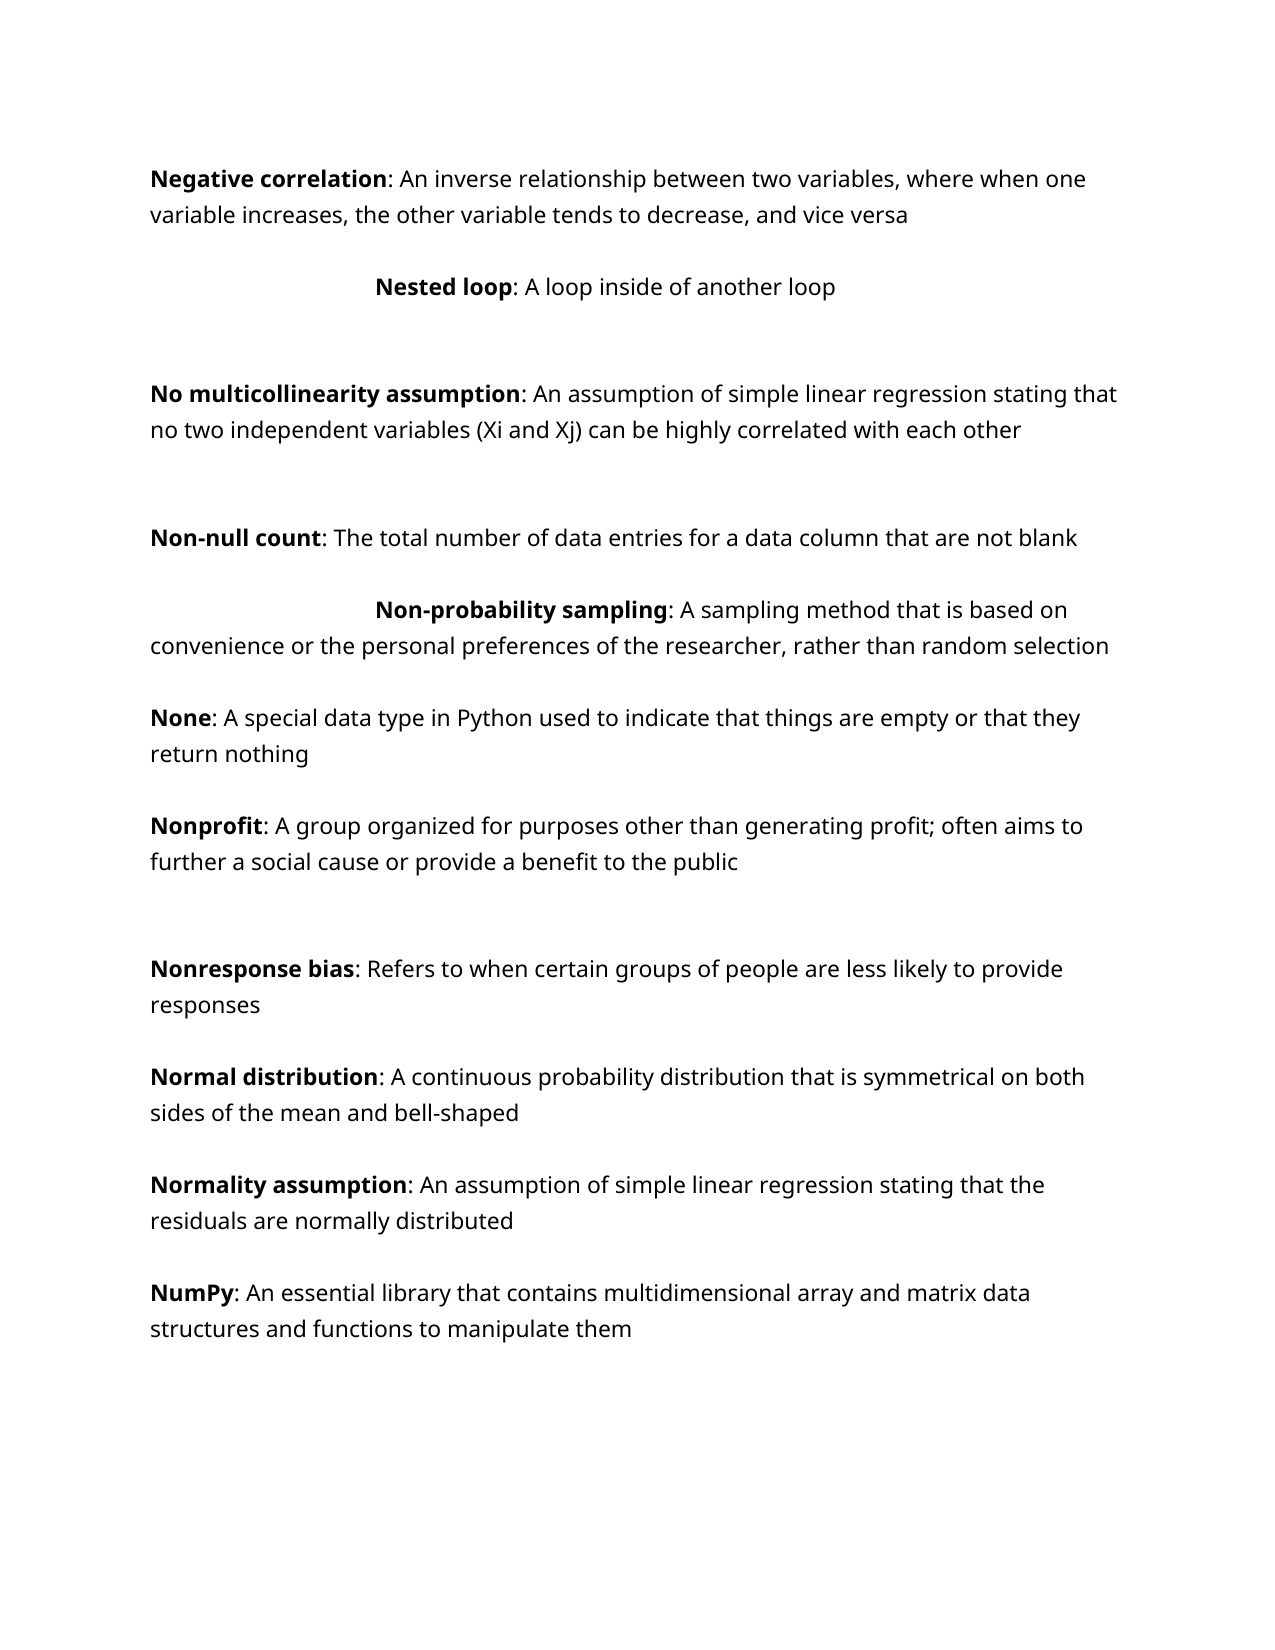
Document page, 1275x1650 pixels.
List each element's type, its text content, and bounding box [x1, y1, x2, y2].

text Non-null count: The total number of data entries for a data column that are not blank Non-probability sampling: A sampling method that is based on convenience or the personal preferences of the researcher, rather than random selection [150, 522, 1125, 697]
text NumPy: An essential library that contains multidimensional array and matrix data structures and functions to manipulate them [150, 1277, 1125, 1380]
text No multicollinearity assumption: An assumption of simple linear regression stating that no two independent variables (Xi and Xj) can be highly correlated with each other [150, 378, 1125, 481]
text Normality assumption: An assumption of simple linear regression stating that the residuals are normally distributed [150, 1169, 1125, 1236]
text Nonprofit: A group organized for purposes other than generating profit; often aims to further a social cause or provide a benefit to the public [150, 809, 1125, 949]
text Nonresponse bias: Refers to when certain groups of people are less likely to provide responses [150, 953, 1125, 1056]
text Negative correlation: An inverse relationship between two variables, where when one variable increases, the other variable tends to decrease, and vice versa Nested loop: A loop inside of another loop [150, 163, 1125, 374]
text Normal distribution: A continuous probability distribution that is symmetrical on both sides of the mean and bell-shaped [150, 1061, 1125, 1164]
text None: A special data type in Python used to indicate that things are empty or that they return nothing [150, 702, 1125, 805]
